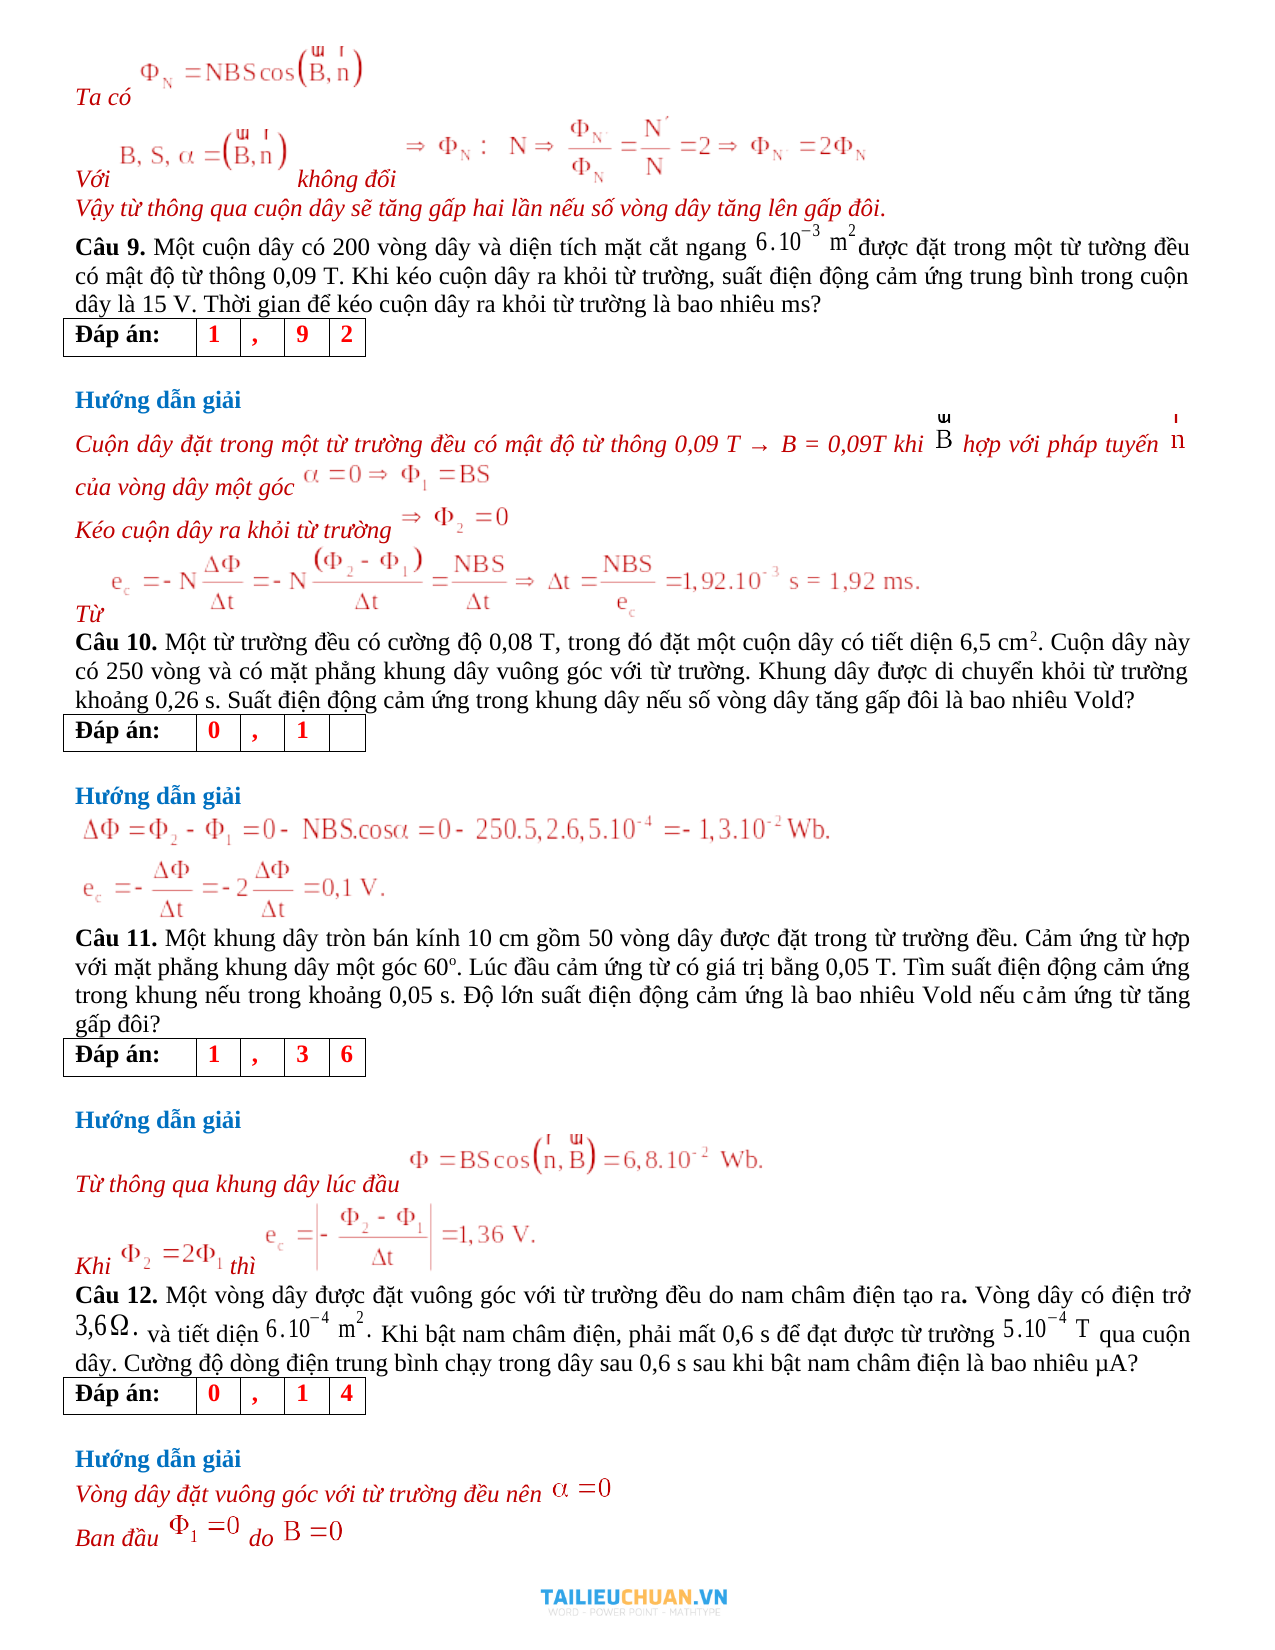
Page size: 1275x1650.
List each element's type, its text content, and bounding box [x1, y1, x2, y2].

table_header 6 [330, 1039, 365, 1076]
text Cuộn dây đặt trong một từ trường đều có mật độ từ thông 0,09 T → B = 0,09T khi hợp với pháp tuyến của vòng dây một góc [75, 414, 1191, 501]
text Câu 9. Một cuộn dây có 200 vòng dây và diện tích mặt cắt ngang được đặt trong một từ tường đều có mật độ từ thông 0,09 T. Khi kéo cuộn dây ra khỏi từ trường, suất điện động cảm ứng trung bình trong cuộn dây là 15 V. Thời gian để kéo cuộn dây ra khỏi từ trường là bao nhiêu ms? [75, 221, 1191, 318]
text Vòng dây đặt vuông góc với từ trường đều nên [75, 1473, 1191, 1508]
text Câu 10. Một từ trường đều có cường độ 0,08 T, trong đó đặt một cuộn dây có tiết diện 6,5 cm2. Cuộn dây này có 250 vòng và có mặt phẳng khung dây vuông góc với từ trường. Khung dây được di chuyển khỏi từ trường khoảng 0,26 s. Suất điện động cảm ứng trong khung dây nếu số vòng dây tăng gấp đôi là bao nhiêu Vold? [75, 627, 1191, 714]
table_header 1 [197, 1039, 240, 1076]
table_header Đáp án: [64, 1378, 196, 1414]
table_header 0 [197, 715, 240, 751]
table_header 1 [285, 715, 329, 751]
text Vậy từ thông qua cuộn dây sẽ tăng gấp hai lần nếu số vòng dây tăng lên gấp đôi. [75, 193, 1191, 221]
text Hướng dẫn giải [75, 1105, 1191, 1134]
table_header , [241, 1039, 284, 1076]
table_header , [241, 319, 284, 356]
text Hướng dẫn giải [75, 386, 1191, 414]
table_header 2 [330, 319, 365, 356]
text Hướng dẫn giải [75, 781, 1191, 810]
text Câu 12. Một vòng dây được đặt vuông góc với từ trường đều do nam châm điện tạo ra. Vòng dây có điện trở và tiết diện Khi bật nam châm điện, phải mất 0,6 s để đạt được từ trường qua cuộn dây. Cường độ dòng điện trung bình chạy trong dây sau 0,6 s sau khi bật nam châm điện là bao nhiêu µA? [75, 1280, 1191, 1377]
table_header 0 [197, 1378, 240, 1414]
text Khi thì [75, 1197, 1191, 1280]
text Câu 11. Một khung dây tròn bán kính 10 cm gồm 50 vòng dây được đặt trong từ trường đều. Cảm ứng từ hợp với mặt phẳng khung dây một góc 60o. Lúc đầu cảm ứng từ có giá trị bằng 0,05 T. Tìm suất điện động cảm ứng trong khung nếu trong khoảng 0,05 s. Độ lớn suất điện động cảm ứng là bao nhiêu Vold nếu cảm ứng từ tăng gấp đôi? [75, 923, 1191, 1038]
table_header 9 [285, 319, 329, 356]
table_header 4 [330, 1378, 365, 1414]
table_header 1 [197, 319, 240, 356]
text Từ [75, 544, 1191, 627]
table_header Đáp án: [64, 1039, 196, 1076]
text Từ thông qua khung dây lúc đầu [75, 1134, 1191, 1197]
text Với không đổi [75, 110, 1191, 193]
text Kéo cuộn dây ra khỏi từ trường [75, 501, 1191, 544]
table_header 1 [285, 1378, 329, 1414]
table_header , [241, 715, 284, 751]
table_header 3 [285, 1039, 329, 1076]
text Ta có [75, 47, 1191, 110]
text Ban đầu do [75, 1508, 1191, 1552]
text Hướng dẫn giải [75, 1444, 1191, 1473]
table_header Đáp án: [64, 715, 196, 751]
table_header Đáp án: [64, 319, 196, 356]
picture [533, 1579, 733, 1622]
table_header , [241, 1378, 284, 1414]
table_header [330, 715, 365, 751]
